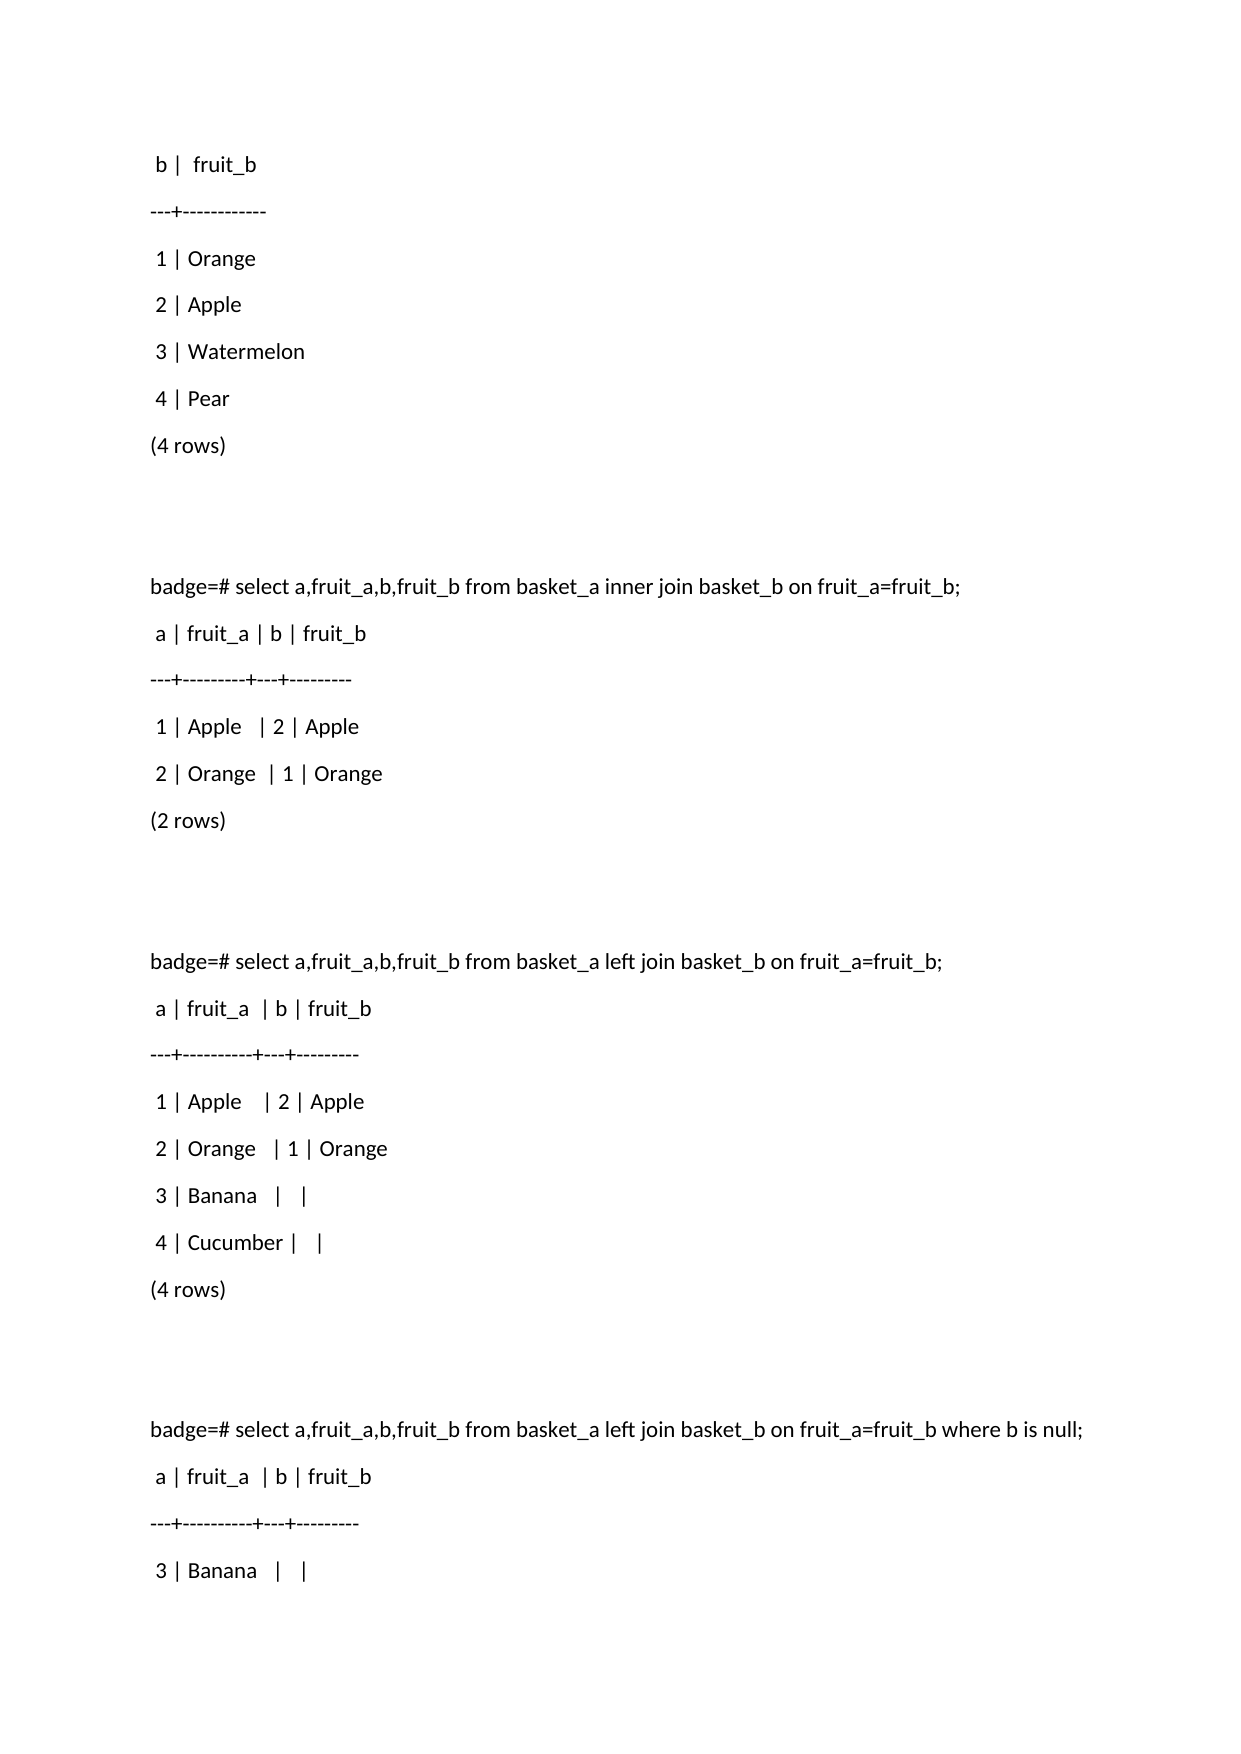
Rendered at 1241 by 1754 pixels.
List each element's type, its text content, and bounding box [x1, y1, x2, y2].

text 1 | Orange [150, 244, 1090, 272]
text a | fruit_a | b | fruit_b [150, 1462, 1090, 1491]
text 2 | Orange | 1 | Orange [150, 759, 1090, 787]
text 4 | Cucumber | | [150, 1228, 1090, 1256]
text 2 | Apple [150, 291, 1090, 319]
text ---+----------+---+--------- [150, 1509, 1090, 1537]
text 1 | Apple | 2 | Apple [150, 712, 1090, 741]
text 3 | Banana | | [150, 1556, 1090, 1584]
text badge=# select a,fruit_a,b,fruit_b from basket_a left join basket_b on fruit_a=fruit_b; [150, 947, 1090, 975]
text badge=# select a,fruit_a,b,fruit_b from basket_a inner join basket_b on fruit_a=fruit_b; [150, 572, 1090, 600]
text a | fruit_a | b | fruit_b [150, 994, 1090, 1022]
text 3 | Banana | | [150, 1181, 1090, 1209]
text badge=# select a,fruit_a,b,fruit_b from basket_a left join basket_b on fruit_a=fruit_b where b is null; [150, 1416, 1090, 1444]
text a | fruit_a | b | fruit_b [150, 619, 1090, 647]
text (2 rows) [150, 806, 1090, 834]
text 3 | Watermelon [150, 337, 1090, 366]
text (4 rows) [150, 431, 1090, 459]
text 2 | Orange | 1 | Orange [150, 1134, 1090, 1162]
text 4 | Pear [150, 384, 1090, 412]
text 1 | Apple | 2 | Apple [150, 1087, 1090, 1116]
text (4 rows) [150, 1275, 1090, 1303]
text ---+----------+---+--------- [150, 1041, 1090, 1069]
text ---+------------ [150, 197, 1090, 225]
text b | fruit_b [150, 150, 1090, 178]
text ---+---------+---+--------- [150, 666, 1090, 694]
